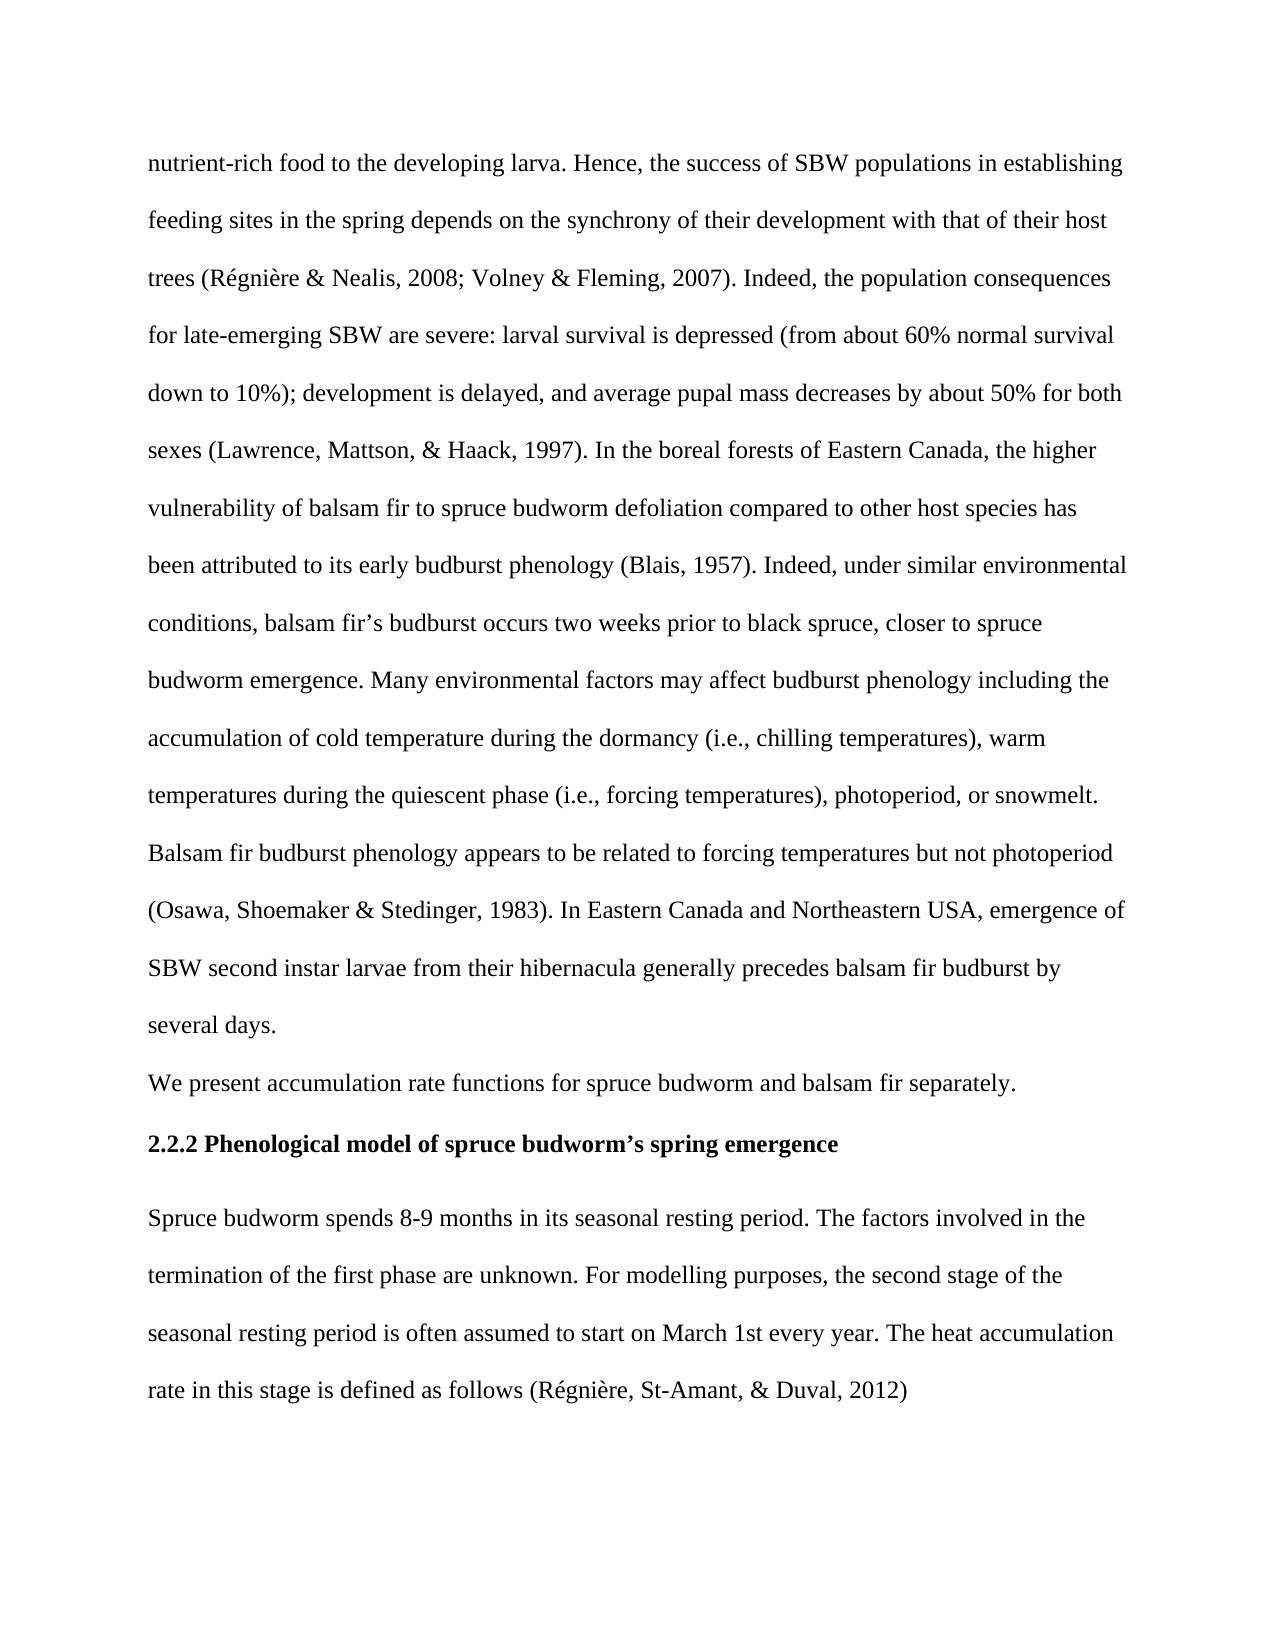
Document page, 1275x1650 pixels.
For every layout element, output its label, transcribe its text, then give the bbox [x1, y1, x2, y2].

subtitle 2.2.2 Phenological model of spruce budworm’s spring emergence [148, 1129, 1127, 1158]
text We present accumulation rate functions for spruce budworm and balsam fir separately. [148, 1068, 1127, 1096]
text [148, 148, 1127, 1039]
text Spruce budworm spends 8-9 months in its seasonal resting period. The factors involved in the termination of the first phase are unknown. For modelling purposes, the second stage of the seasonal resting period is often assumed to start on March 1st every year. The heat accumulation rate in this stage is defined as follows (Régnière, St-Amant, & Duval, 2012) [148, 1203, 1127, 1404]
